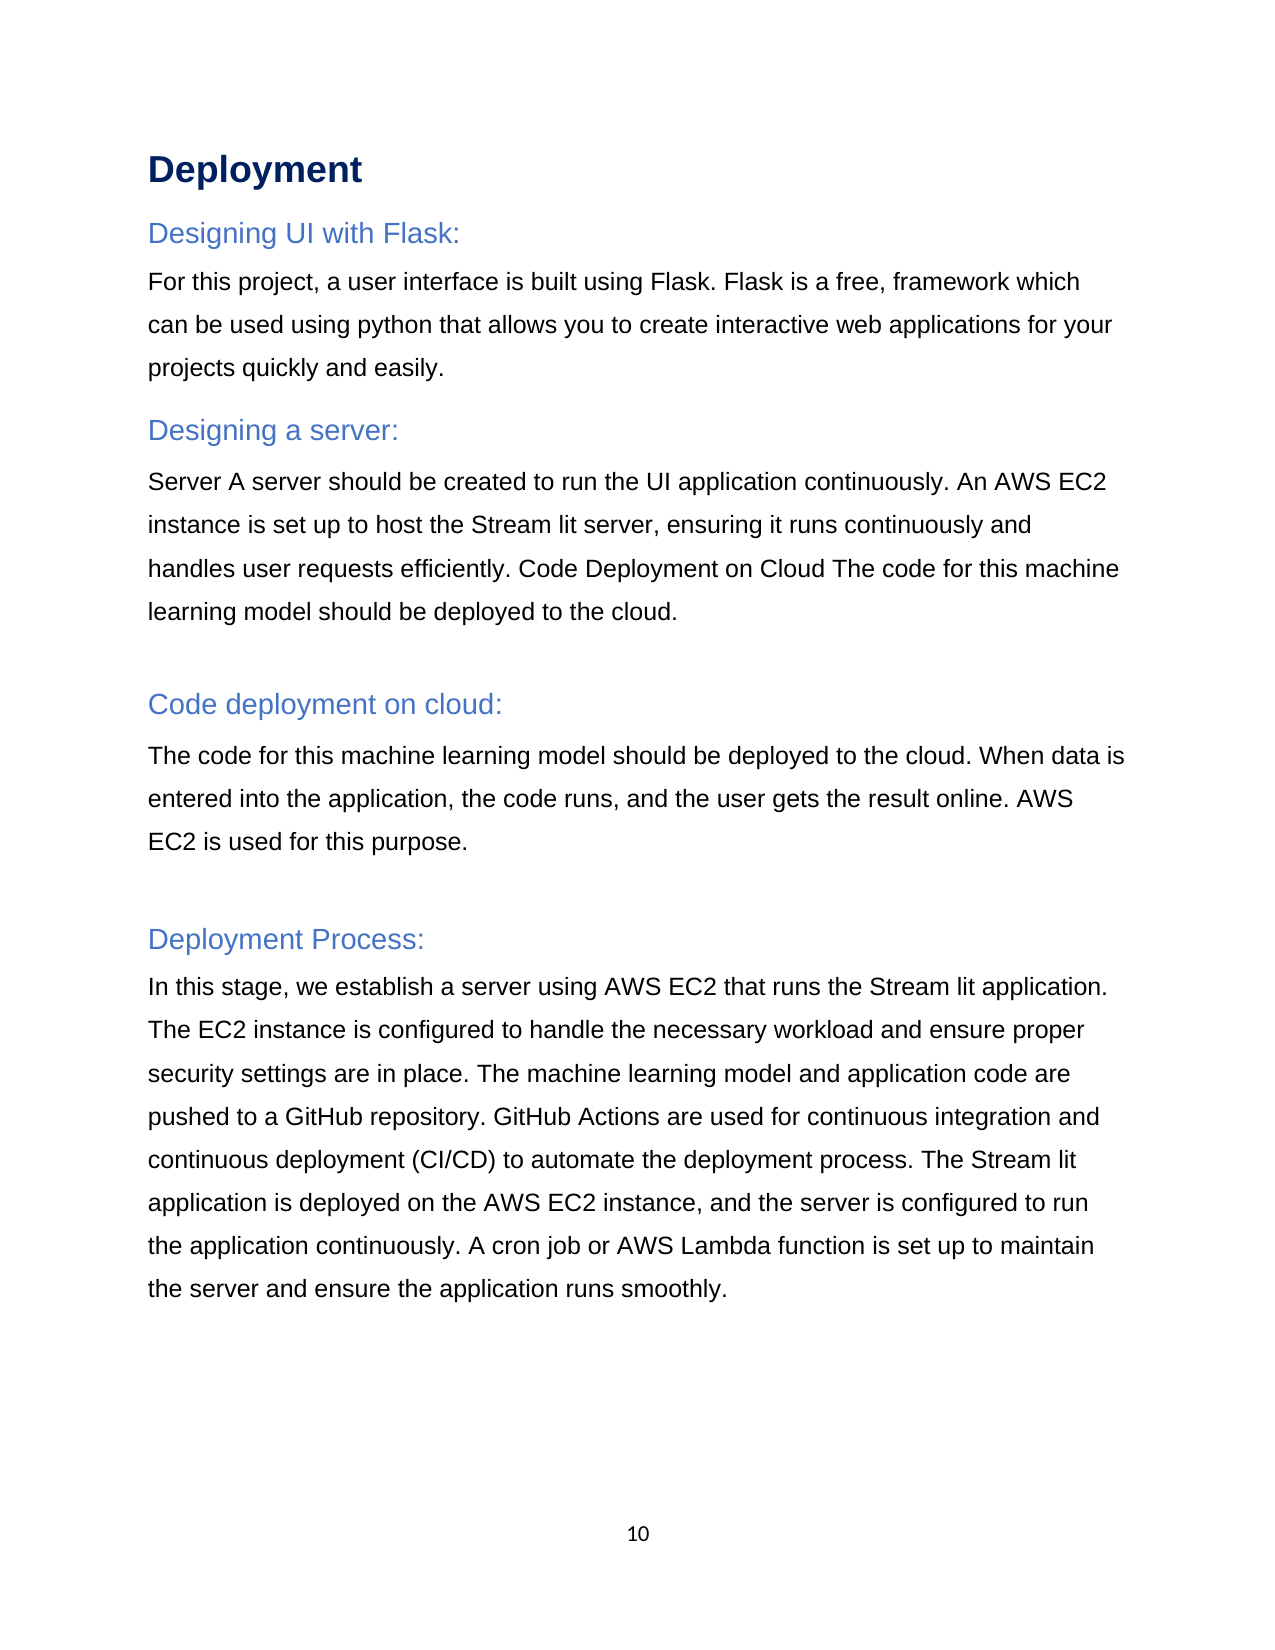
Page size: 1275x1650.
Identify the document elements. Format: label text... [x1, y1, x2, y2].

subtitle Designing UI with Flask: [148, 216, 1127, 250]
subtitle Server A server should be created to run the UI application continuously. An AWS EC2 instance is set up to host the Stream lit server, ensuring it runs continuously and handles user requests efficiently. Code Deployment on Cloud The code for this machine learning model should be deployed to the cloud. [148, 467, 1127, 625]
subtitle Designing a server: [148, 413, 1127, 446]
subtitle Deployment [148, 148, 1127, 191]
text In this stage, we establish a server using AWS EC2 that runs the Stream lit application. The EC2 instance is configured to handle the necessary workload and ensure proper security settings are in place. The machine learning model and application code are pushed to a GitHub repository. GitHub Actions are used for continuous integration and continuous deployment (CI/CD) to automate the deployment process. The Stream lit application is deployed on the AWS EC2 instance, and the server is configured to run the application continuously. A cron job or AWS Lambda function is set up to maintain the server and ensure the application runs smoothly. [148, 972, 1127, 1303]
subtitle The code for this machine learning model should be deployed to the cloud. When data is entered into the application, the code runs, and the user gets the result online. AWS EC2 is used for this purpose. [148, 741, 1127, 856]
text For this project, a user interface is built using Flask. Flask is a free, framework which can be used using python that allows you to create interactive web applications for your projects quickly and easily. [148, 267, 1127, 382]
subtitle Code deployment on cloud: [148, 687, 1127, 720]
subtitle Deployment Process: [148, 922, 1127, 956]
